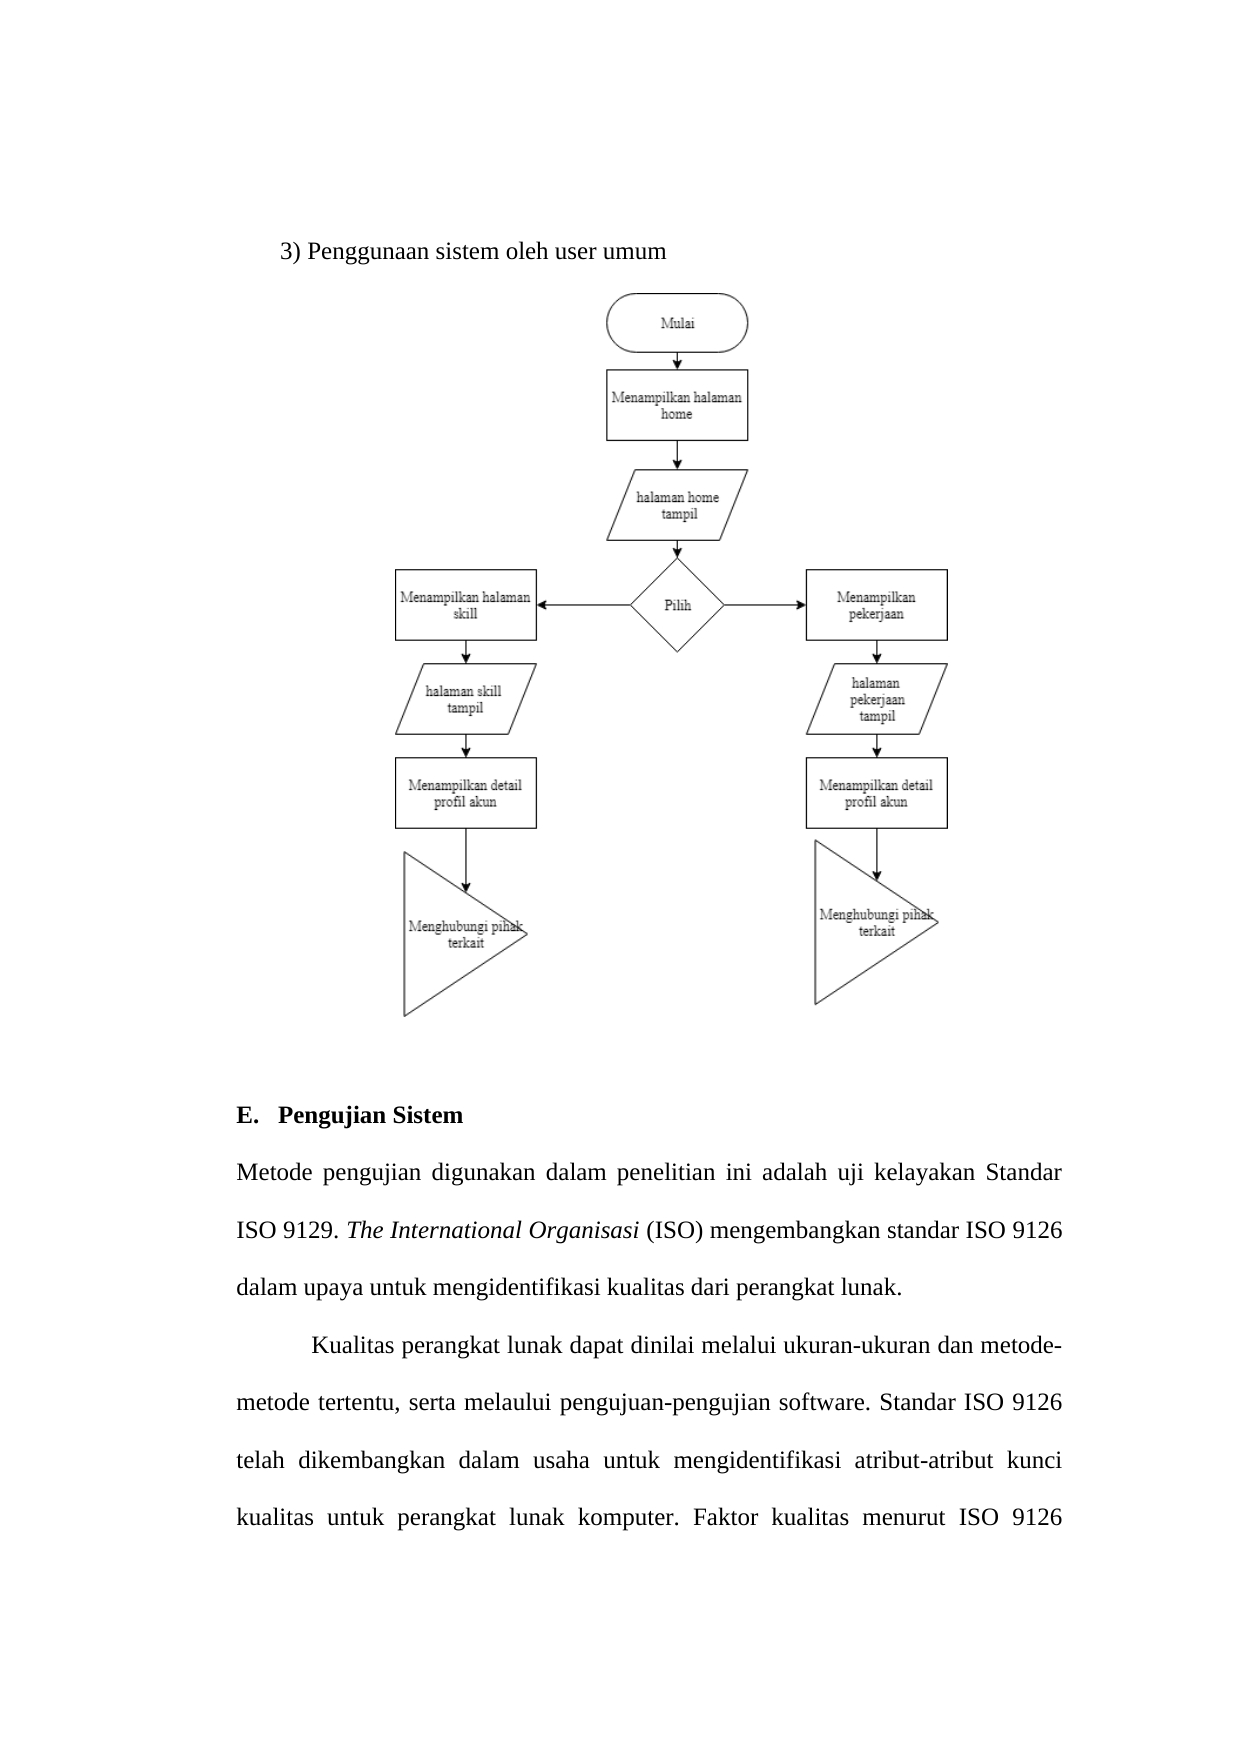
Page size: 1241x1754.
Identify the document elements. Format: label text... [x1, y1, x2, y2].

picture [395, 293, 948, 1017]
list Metode pengujian digunakan dalam penelitian ini adalah uji kelayakan Standar ISO 9129. The International Organisasi (ISO) mengembangkan standar ISO 9126 dalam upaya untuk mengidentifikasi kualitas dari perangkat lunak. [236, 1157, 1063, 1301]
list Pengujian Sistem [236, 1100, 1063, 1128]
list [236, 1330, 1063, 1531]
list Penggunaan sistem oleh user umum [280, 236, 1063, 265]
